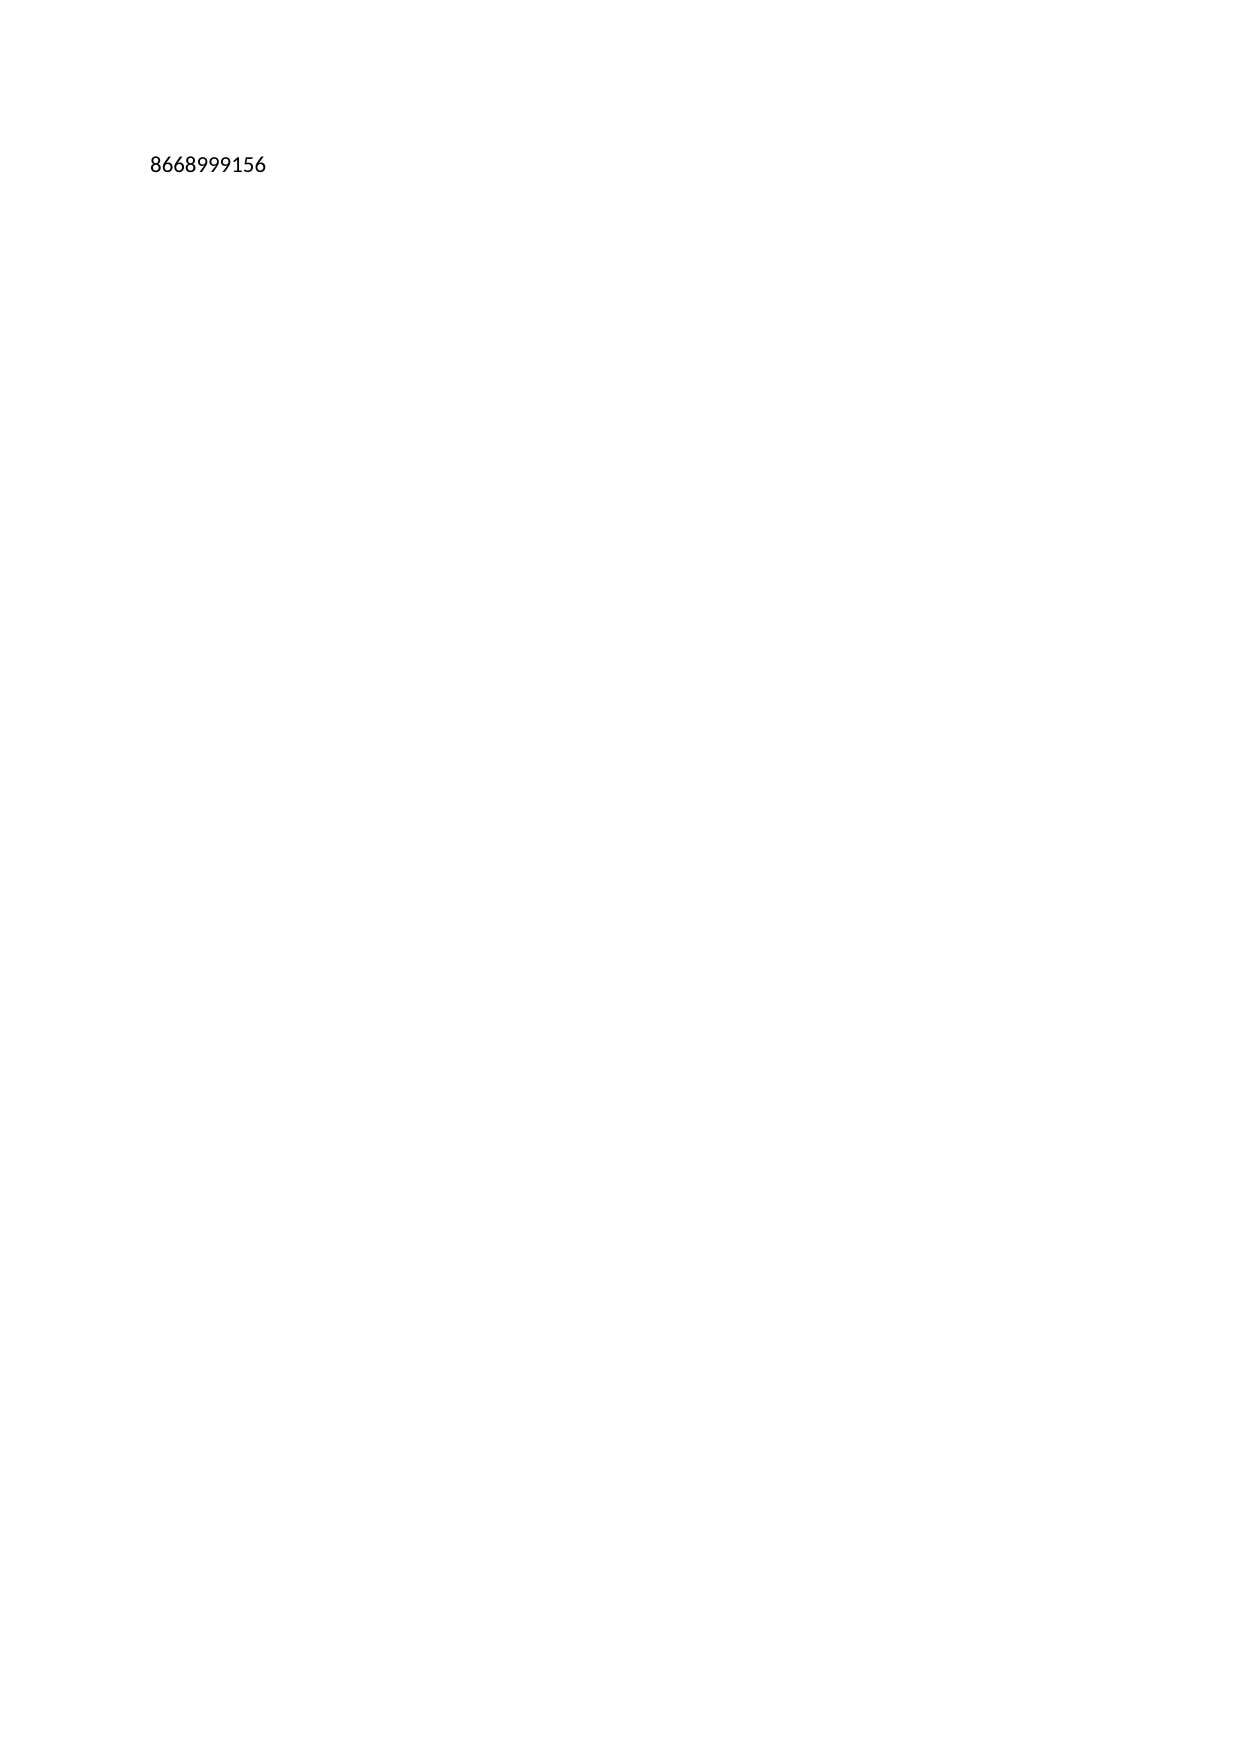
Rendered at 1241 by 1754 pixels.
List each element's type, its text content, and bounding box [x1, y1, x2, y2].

text 8668999156 [150, 150, 1090, 178]
